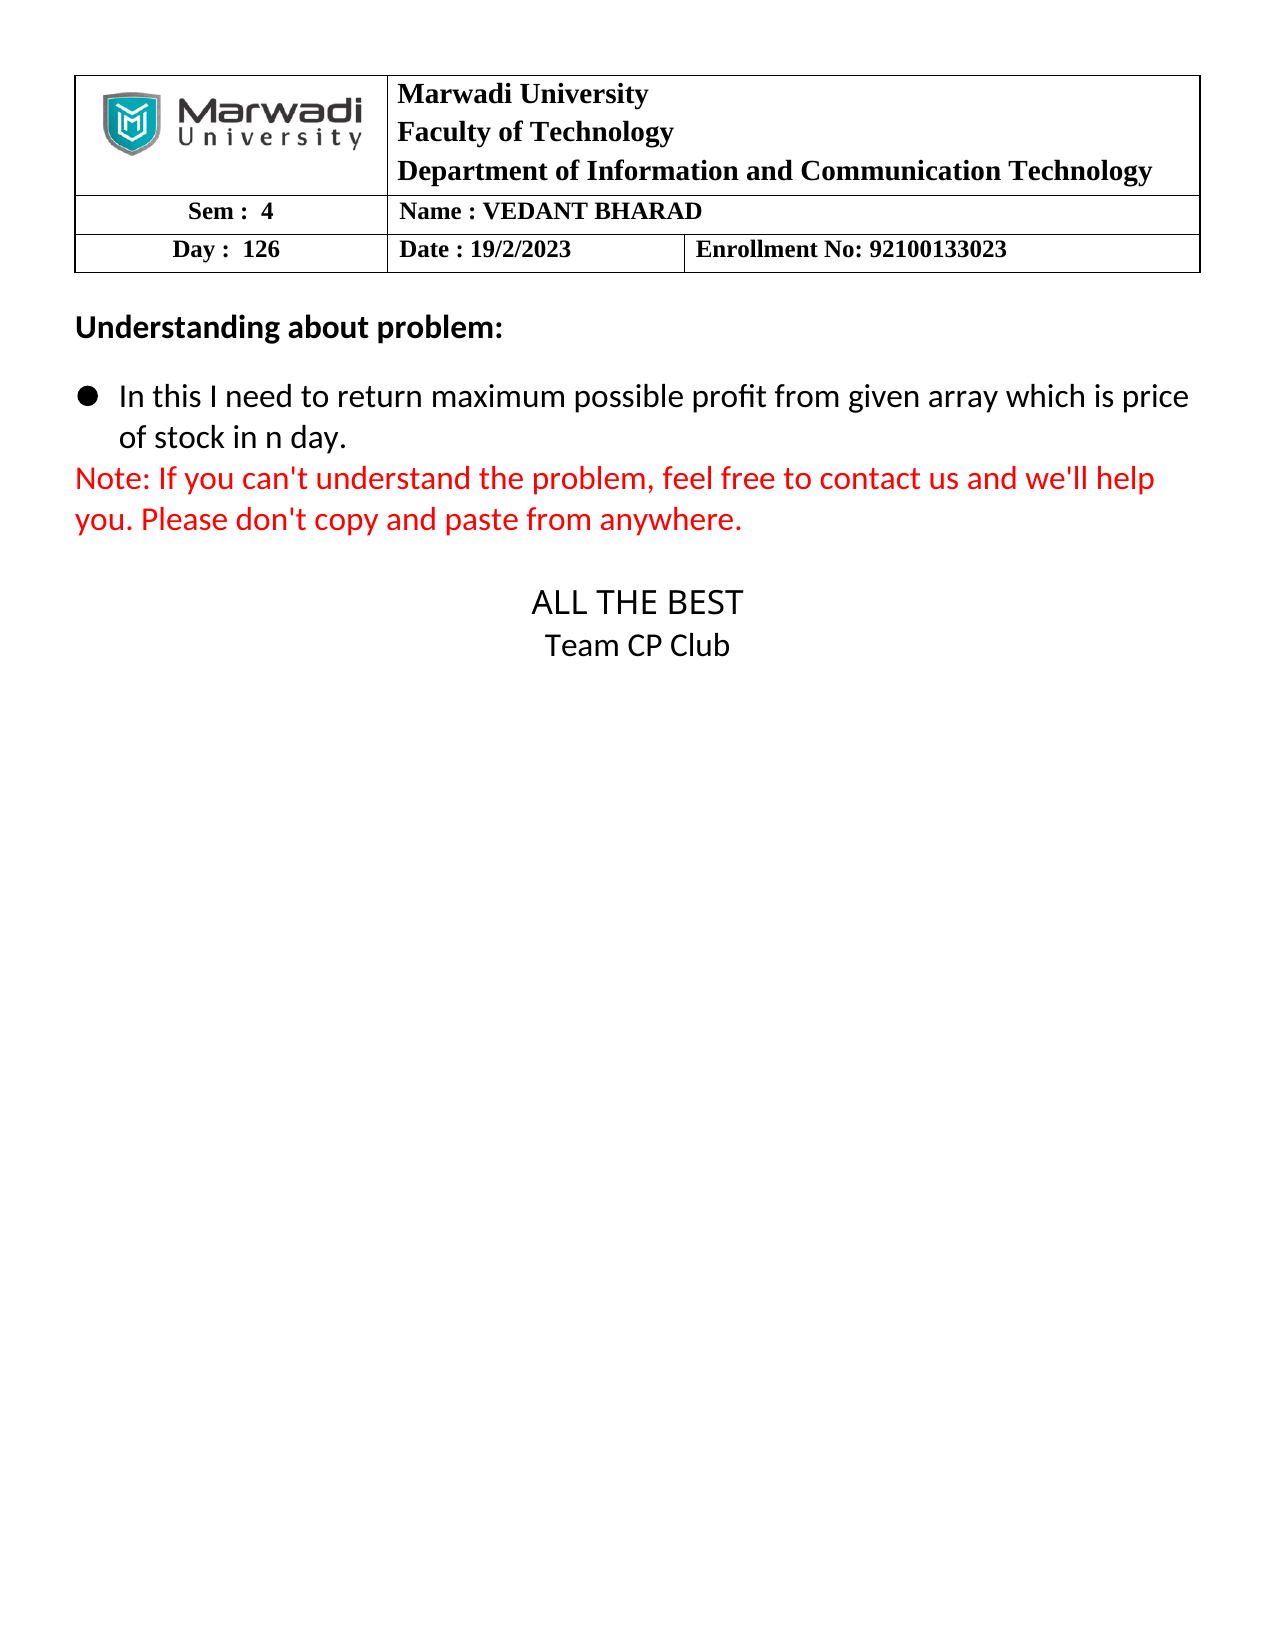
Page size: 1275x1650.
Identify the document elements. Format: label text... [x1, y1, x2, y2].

text Team CP Club [75, 624, 1200, 665]
picture [87, 76, 377, 172]
list In this I need to return maximum possible profit from given array which is price of stock in n day. [75, 375, 1200, 457]
text Note: If you can't understand the problem, feel free to contact us and we'll help you. Please don't copy and paste from anywhere. [75, 457, 1200, 538]
text Understanding about problem: [75, 306, 1200, 347]
text ALL THE BEST [75, 579, 1200, 624]
